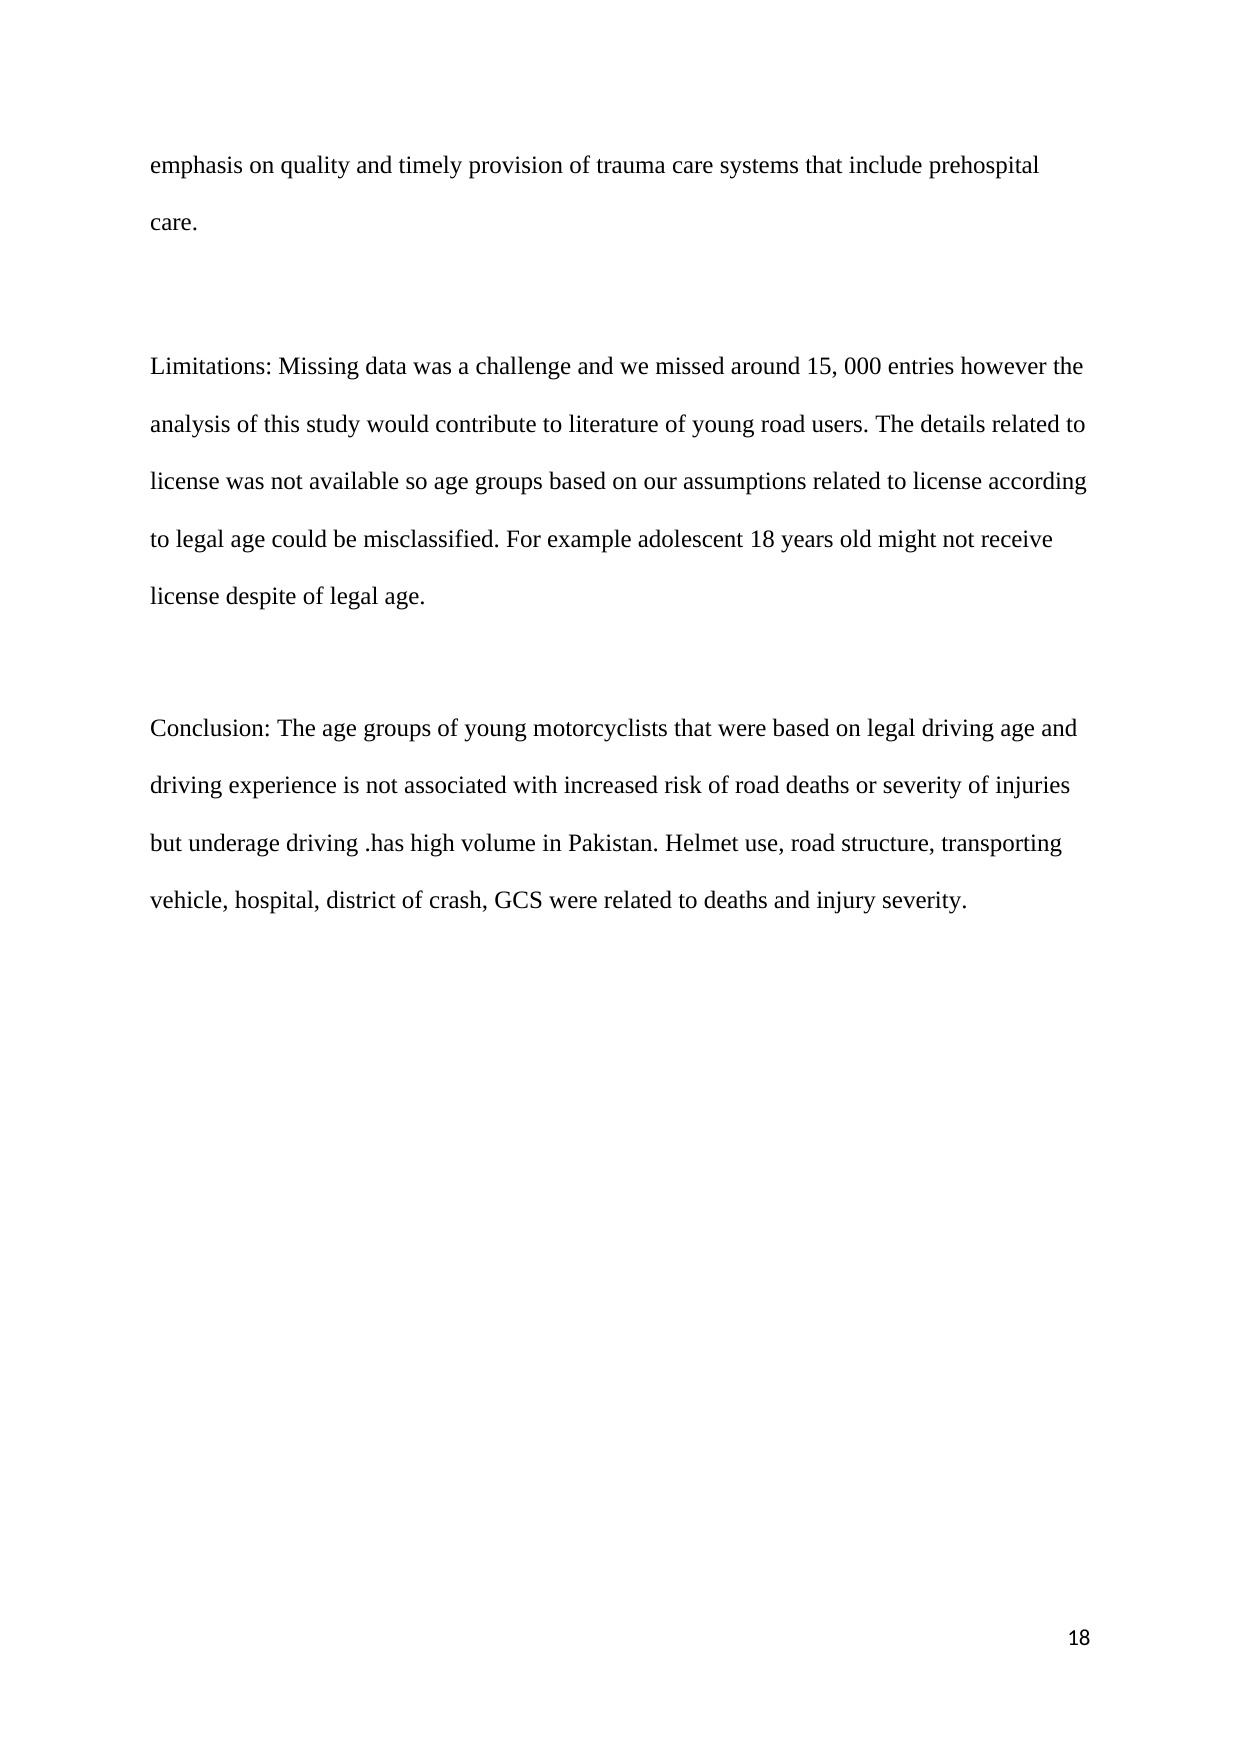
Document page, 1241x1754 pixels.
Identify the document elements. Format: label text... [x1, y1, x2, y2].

text Limitations: Missing data was a challenge and we missed around 15, 000 entries however the analysis of this study would contribute to literature of young road users. The details related to license was not available so age groups based on our assumptions related to license according to legal age could be misclassified. For example adolescent 18 years old might not receive license despite of legal age. [150, 351, 1090, 610]
text Conclusion: The age groups of young motorcyclists that were based on legal driving age and driving experience is not associated with increased risk of road deaths or severity of injuries but underage driving .has high volume in Pakistan. Helmet use, road structure, transporting vehicle, hospital, district of crash, GCS were related to deaths and injury severity. [150, 713, 1090, 914]
